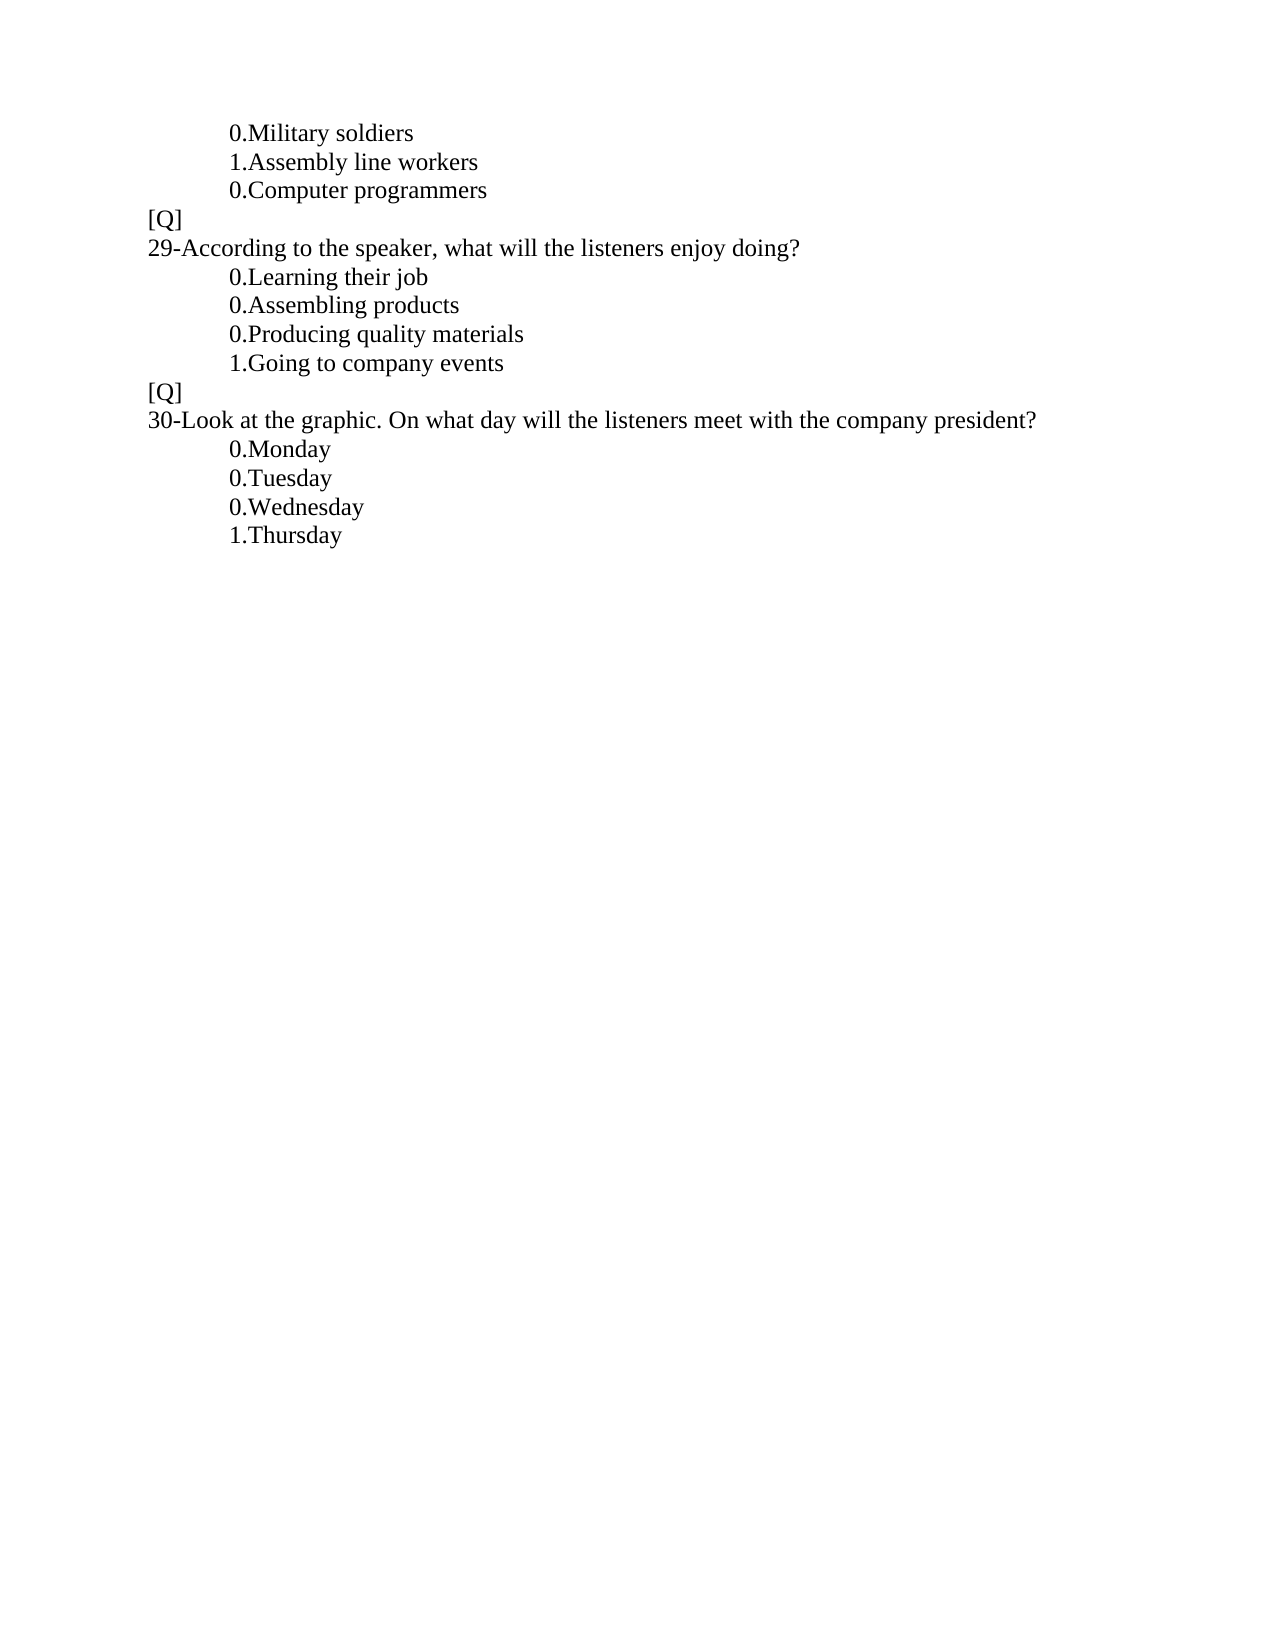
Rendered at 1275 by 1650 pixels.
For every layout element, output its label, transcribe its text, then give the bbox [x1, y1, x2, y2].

text [Q] [148, 204, 1186, 233]
text 1.Thursday [223, 521, 1186, 549]
text 0.Tuesday [223, 463, 1186, 492]
text 0.Learning their job [223, 262, 1186, 291]
text [Q] [148, 377, 1186, 406]
text 0.Monday [223, 434, 1186, 463]
text 0.Assembling products [223, 291, 1186, 319]
text 0.Wednesday [223, 492, 1186, 521]
text 0.Military soldiers [223, 118, 1186, 147]
text 1.Going to company events [223, 348, 1186, 377]
text 29-According to the speaker, what will the listeners enjoy doing? [148, 233, 1186, 262]
text 0.Computer programmers [223, 176, 1186, 204]
text 30-Look at the graphic. On what day will the listeners meet with the company president? [148, 406, 1186, 434]
text 0.Producing quality materials [223, 319, 1186, 348]
text 1.Assembly line workers [223, 147, 1186, 176]
